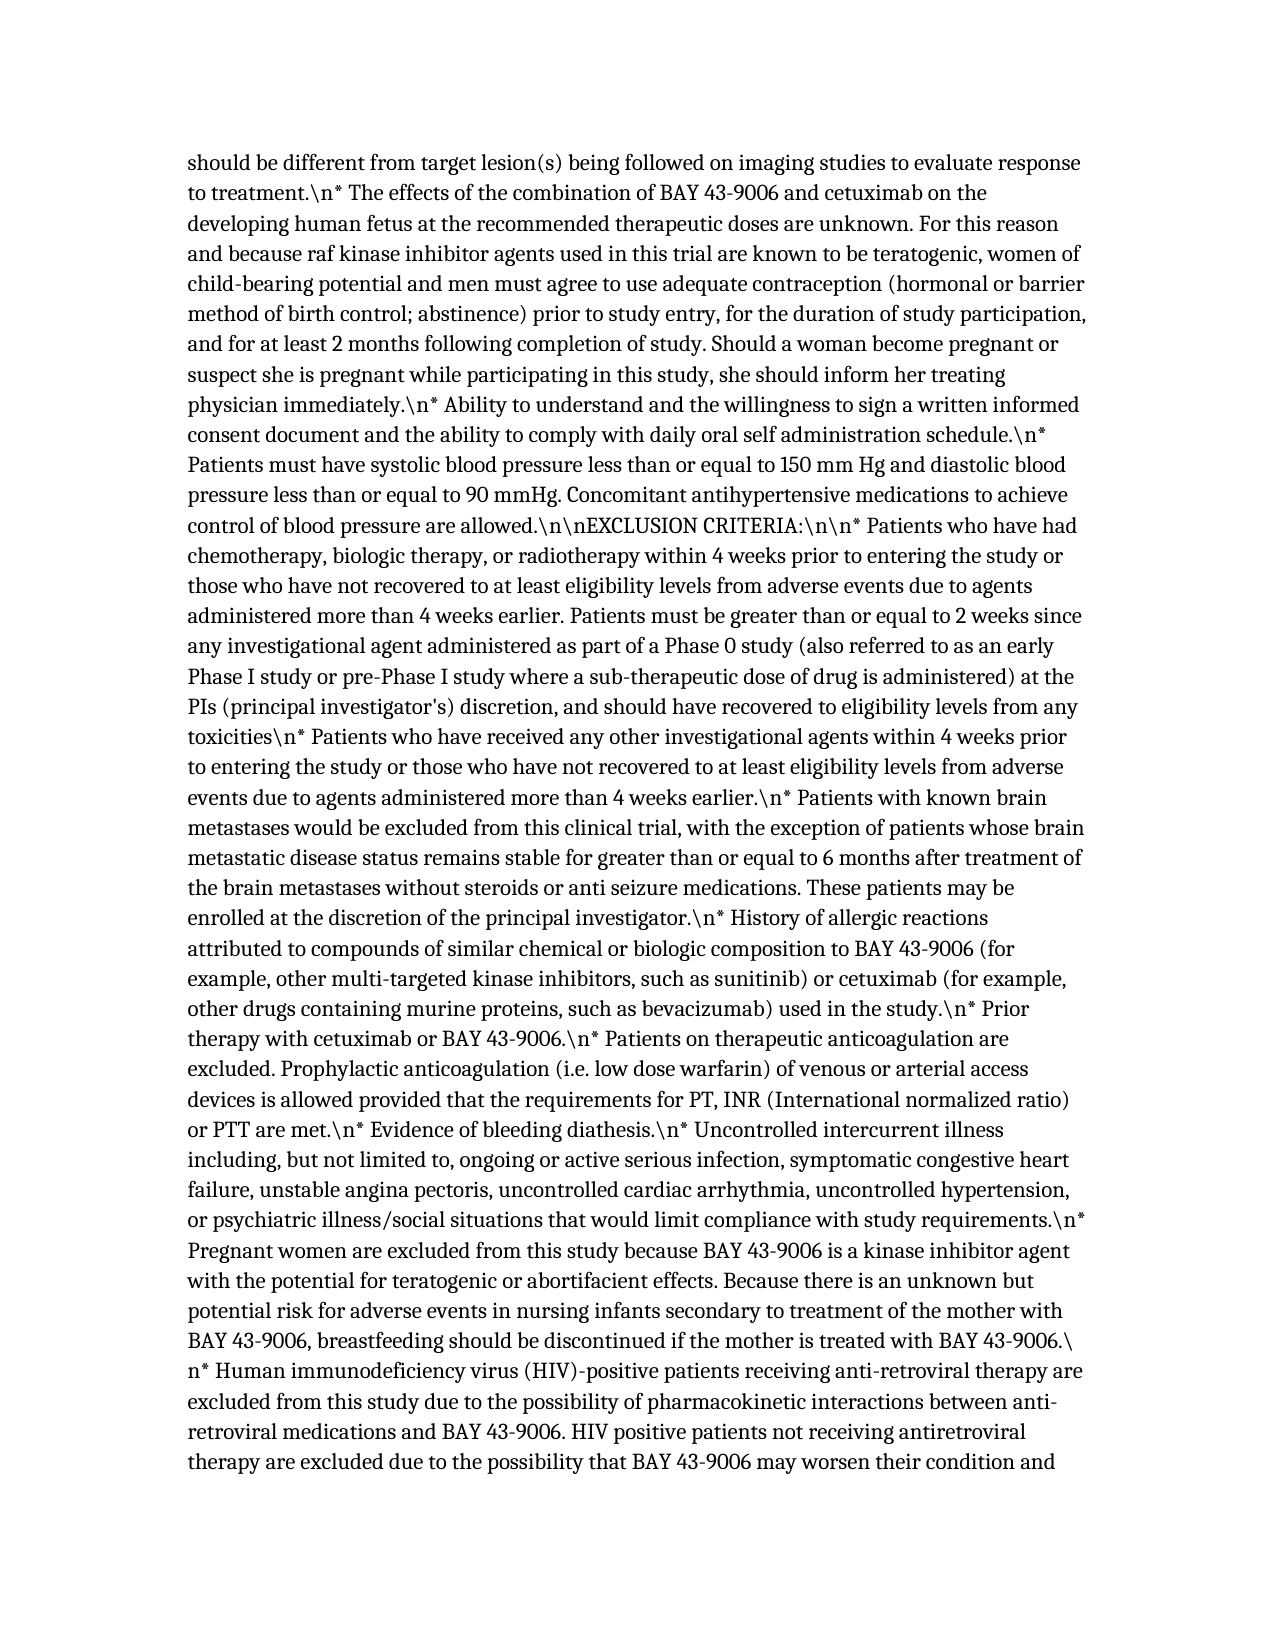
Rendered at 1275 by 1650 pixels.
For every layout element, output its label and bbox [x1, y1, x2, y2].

text [187, 150, 1087, 1475]
